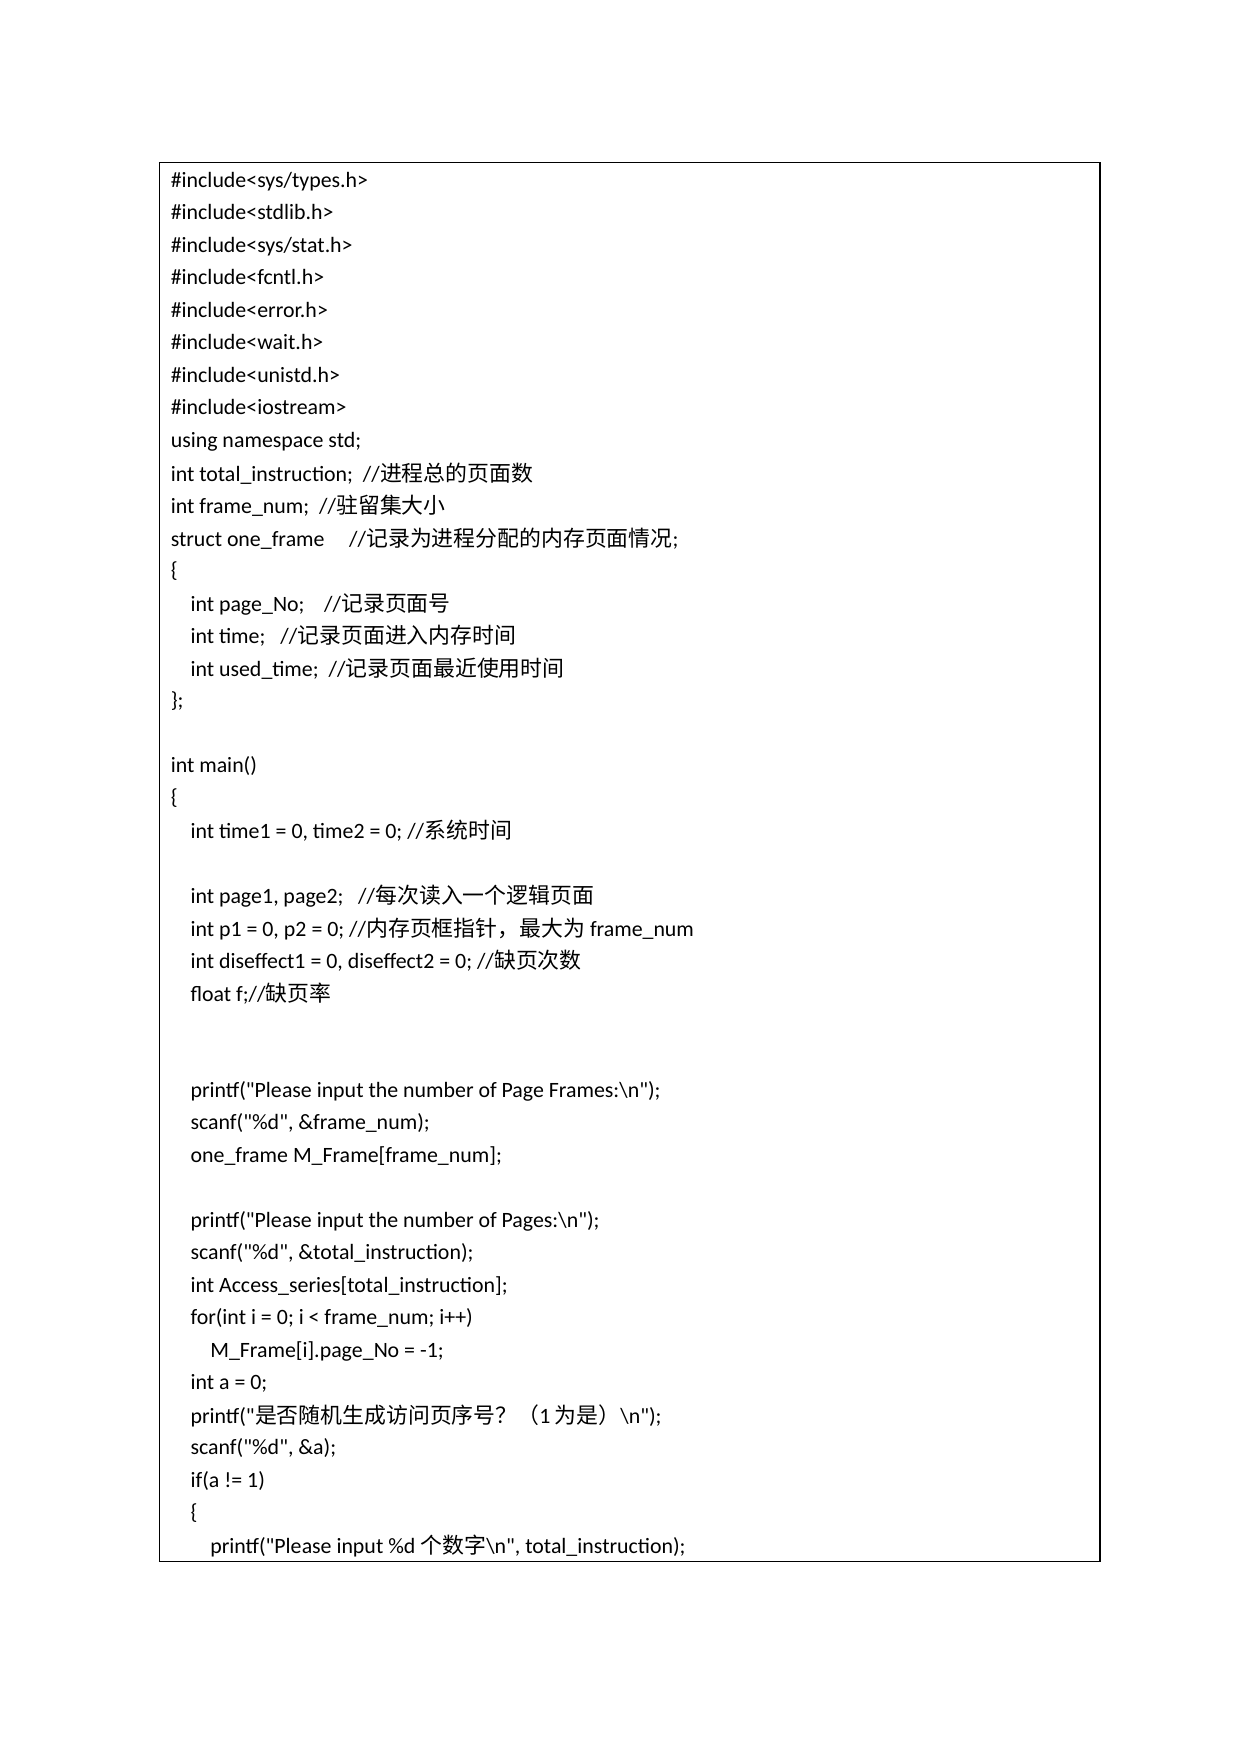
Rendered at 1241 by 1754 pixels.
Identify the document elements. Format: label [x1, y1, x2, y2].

table_cell [160, 163, 1099, 1561]
